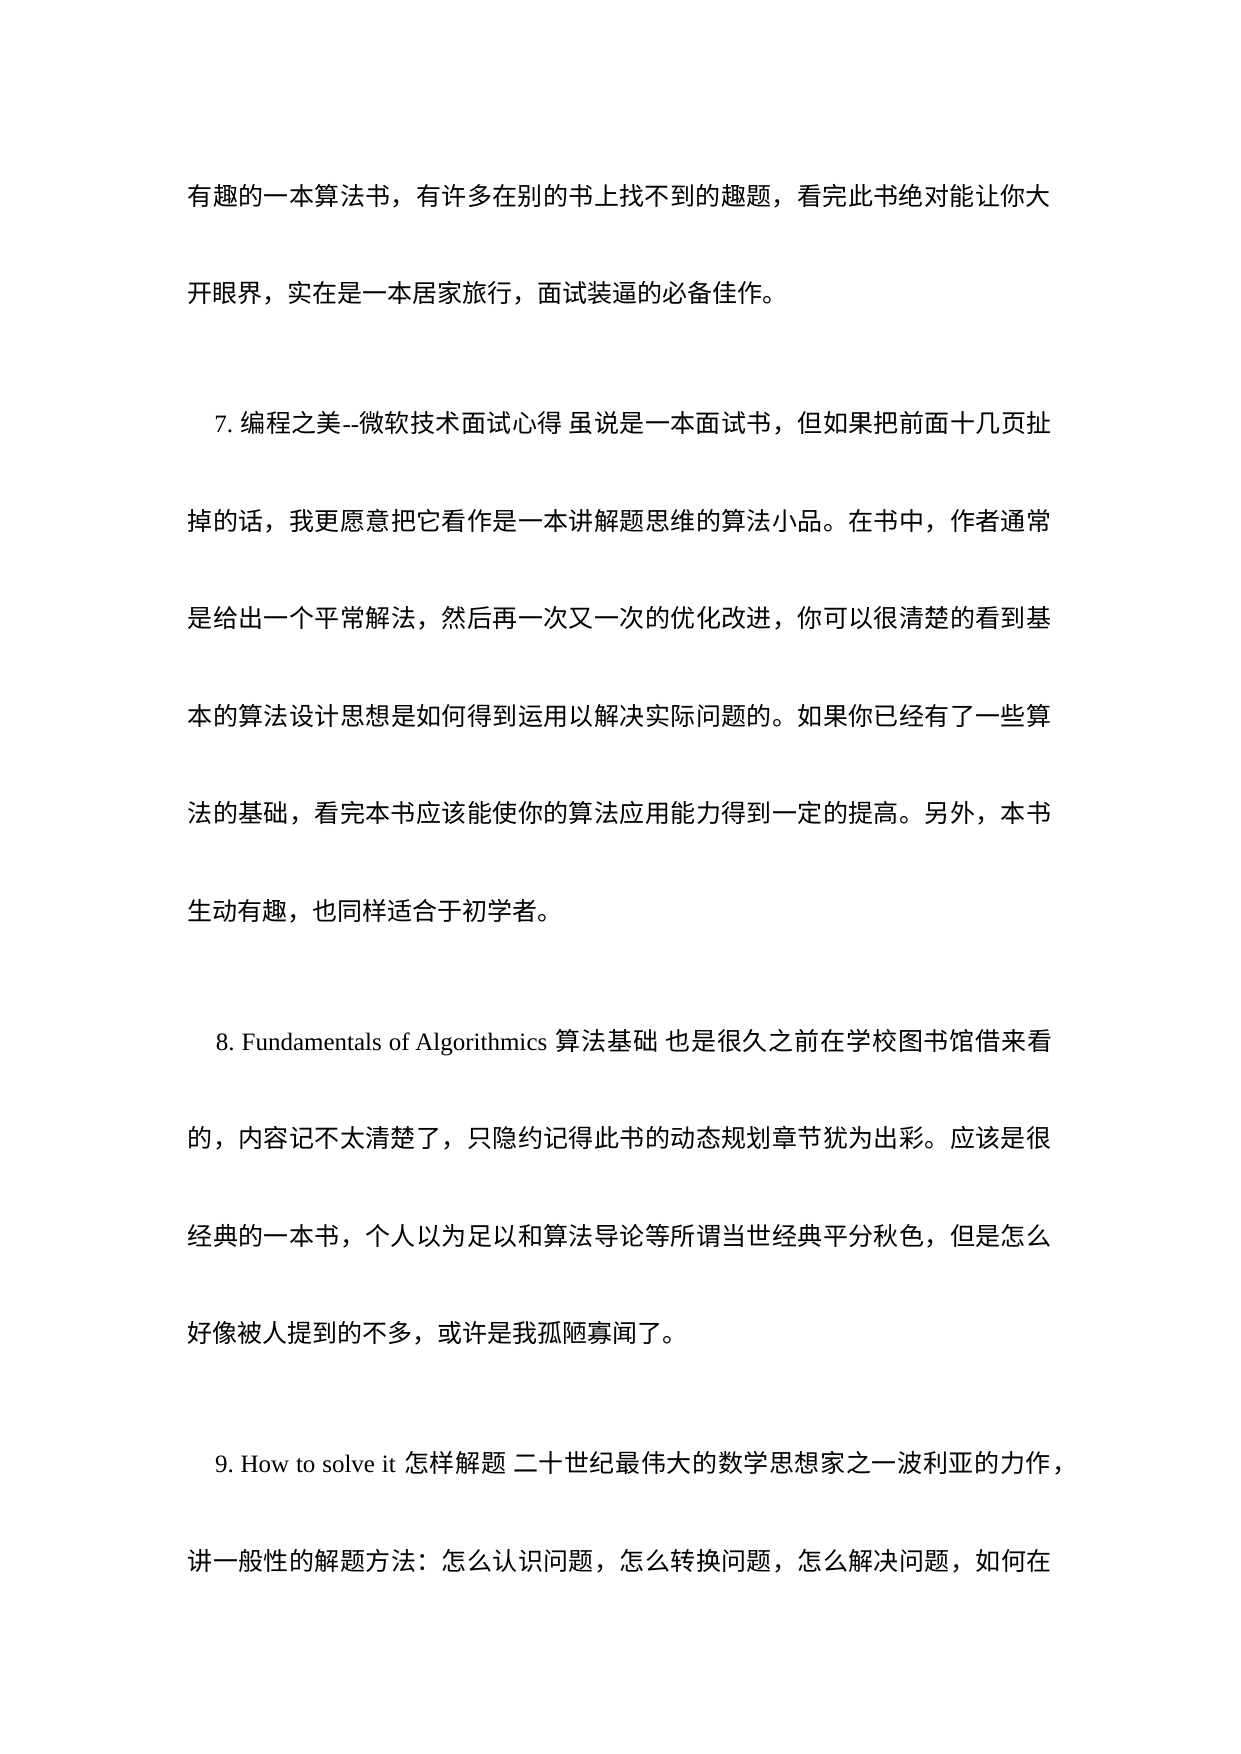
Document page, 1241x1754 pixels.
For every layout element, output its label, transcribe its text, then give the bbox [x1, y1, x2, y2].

text 8. Fundamentals of Algorithmics 算法基础 也是很久之前在学校图书馆借来看的，内容记不太清楚了，只隐约记得此书的动态规划章节犹为出彩。应该是很经典的一本书，个人以为足以和算法导论等所谓当世经典平分秋色，但是怎么好像被人提到的不多，或许是我孤陋寡闻了。 [187, 1007, 1053, 1364]
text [187, 1429, 1053, 1592]
text 7. 编程之美--微软技术面试心得 虽说是一本面试书，但如果把前面十几页扯掉的话，我更愿意把它看作是一本讲解题思维的算法小品。在书中，作者通常是给出一个平常解法，然后再一次又一次的优化改进，你可以很清楚的看到基本的算法设计思想是如何得到运用以解决实际问题的。如果你已经有了一些算法的基础，看完本书应该能使你的算法应用能力得到一定的提高。另外，本书生动有趣，也同样适合于初学者。 [187, 389, 1053, 942]
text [187, 162, 1053, 324]
